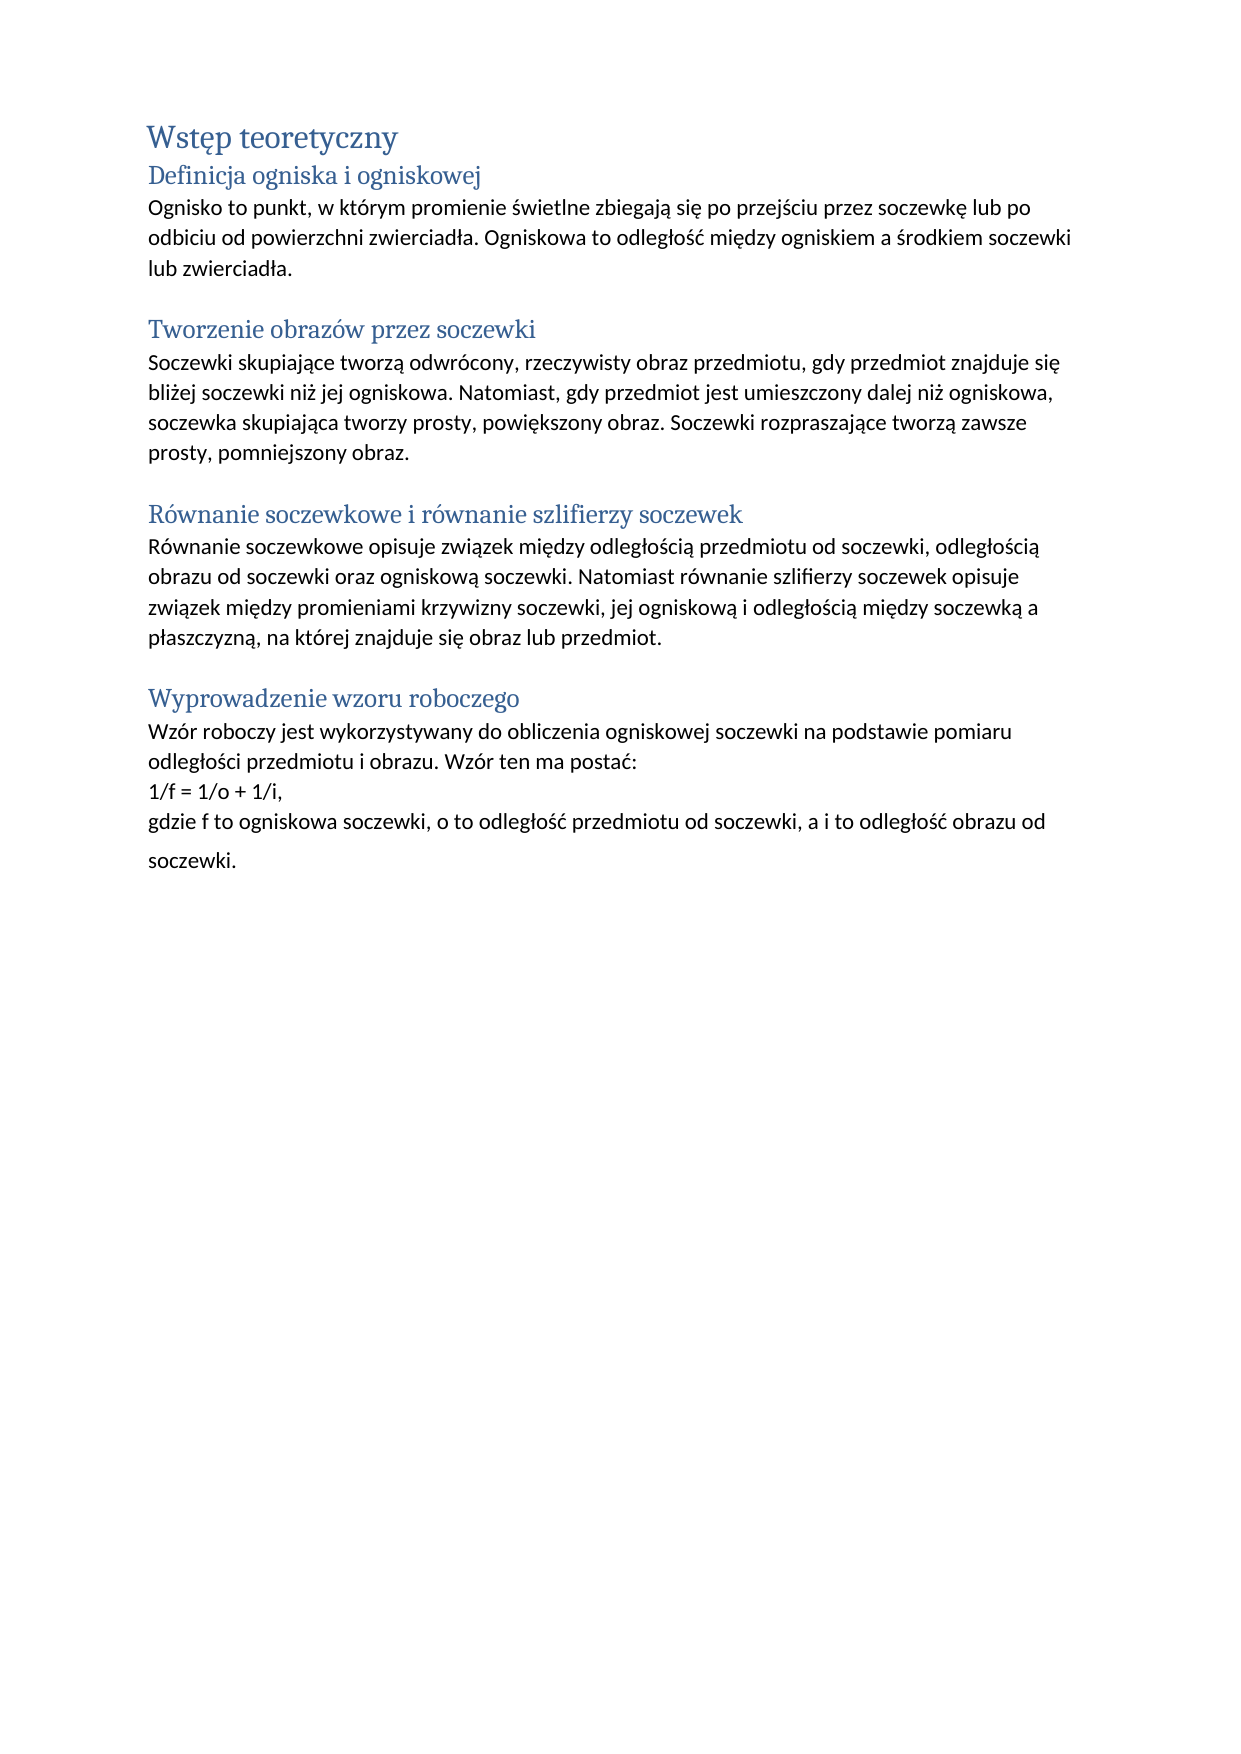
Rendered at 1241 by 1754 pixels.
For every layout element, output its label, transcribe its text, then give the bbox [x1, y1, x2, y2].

text 1/f = 1/o + 1/i, [148, 777, 1091, 805]
subtitle Definicja ogniska i ogniskowej [148, 160, 1091, 191]
subtitle Tworzenie obrazów przez soczewki [148, 314, 1091, 345]
text Wzór roboczy jest wykorzystywany do obliczenia ogniskowej soczewki na podstawie pomiaru odległości przedmiotu i obrazu. Wzór ten ma postać: [148, 717, 1091, 775]
text Ognisko to punkt, w którym promienie świetlne zbiegają się po przejściu przez soczewkę lub po odbiciu od powierzchni zwierciadła. Ogniskowa to odległość między ogniskiem a środkiem soczewki lub zwierciadła. [148, 193, 1091, 282]
text gdzie f to ogniskowa soczewki, o to odległość przedmiotu od soczewki, a i to odległość obrazu od soczewki. [148, 807, 1091, 877]
subtitle Równanie soczewkowe i równanie szlifierzy soczewek [148, 499, 1091, 530]
text Soczewki skupiające tworzą odwrócony, rzeczywisty obraz przedmiotu, gdy przedmiot znajduje się bliżej soczewki niż jej ogniskowa. Natomiast, gdy przedmiot jest umieszczony dalej niż ogniskowa, soczewka skupiająca tworzy prosty, powiększony obraz. Soczewki rozpraszające tworzą zawsze prosty, pomniejszony obraz. [148, 348, 1091, 466]
subtitle Wstęp teoretyczny [146, 118, 1091, 156]
text Równanie soczewkowe opisuje związek między odległością przedmiotu od soczewki, odległością obrazu od soczewki oraz ogniskową soczewki. Natomiast równanie szlifierzy soczewek opisuje związek między promieniami krzywizny soczewki, jej ogniskową i odległością między soczewką a płaszczyzną, na której znajduje się obraz lub przedmiot. [148, 532, 1091, 651]
subtitle Wyprowadzenie wzoru roboczego [148, 683, 1091, 714]
